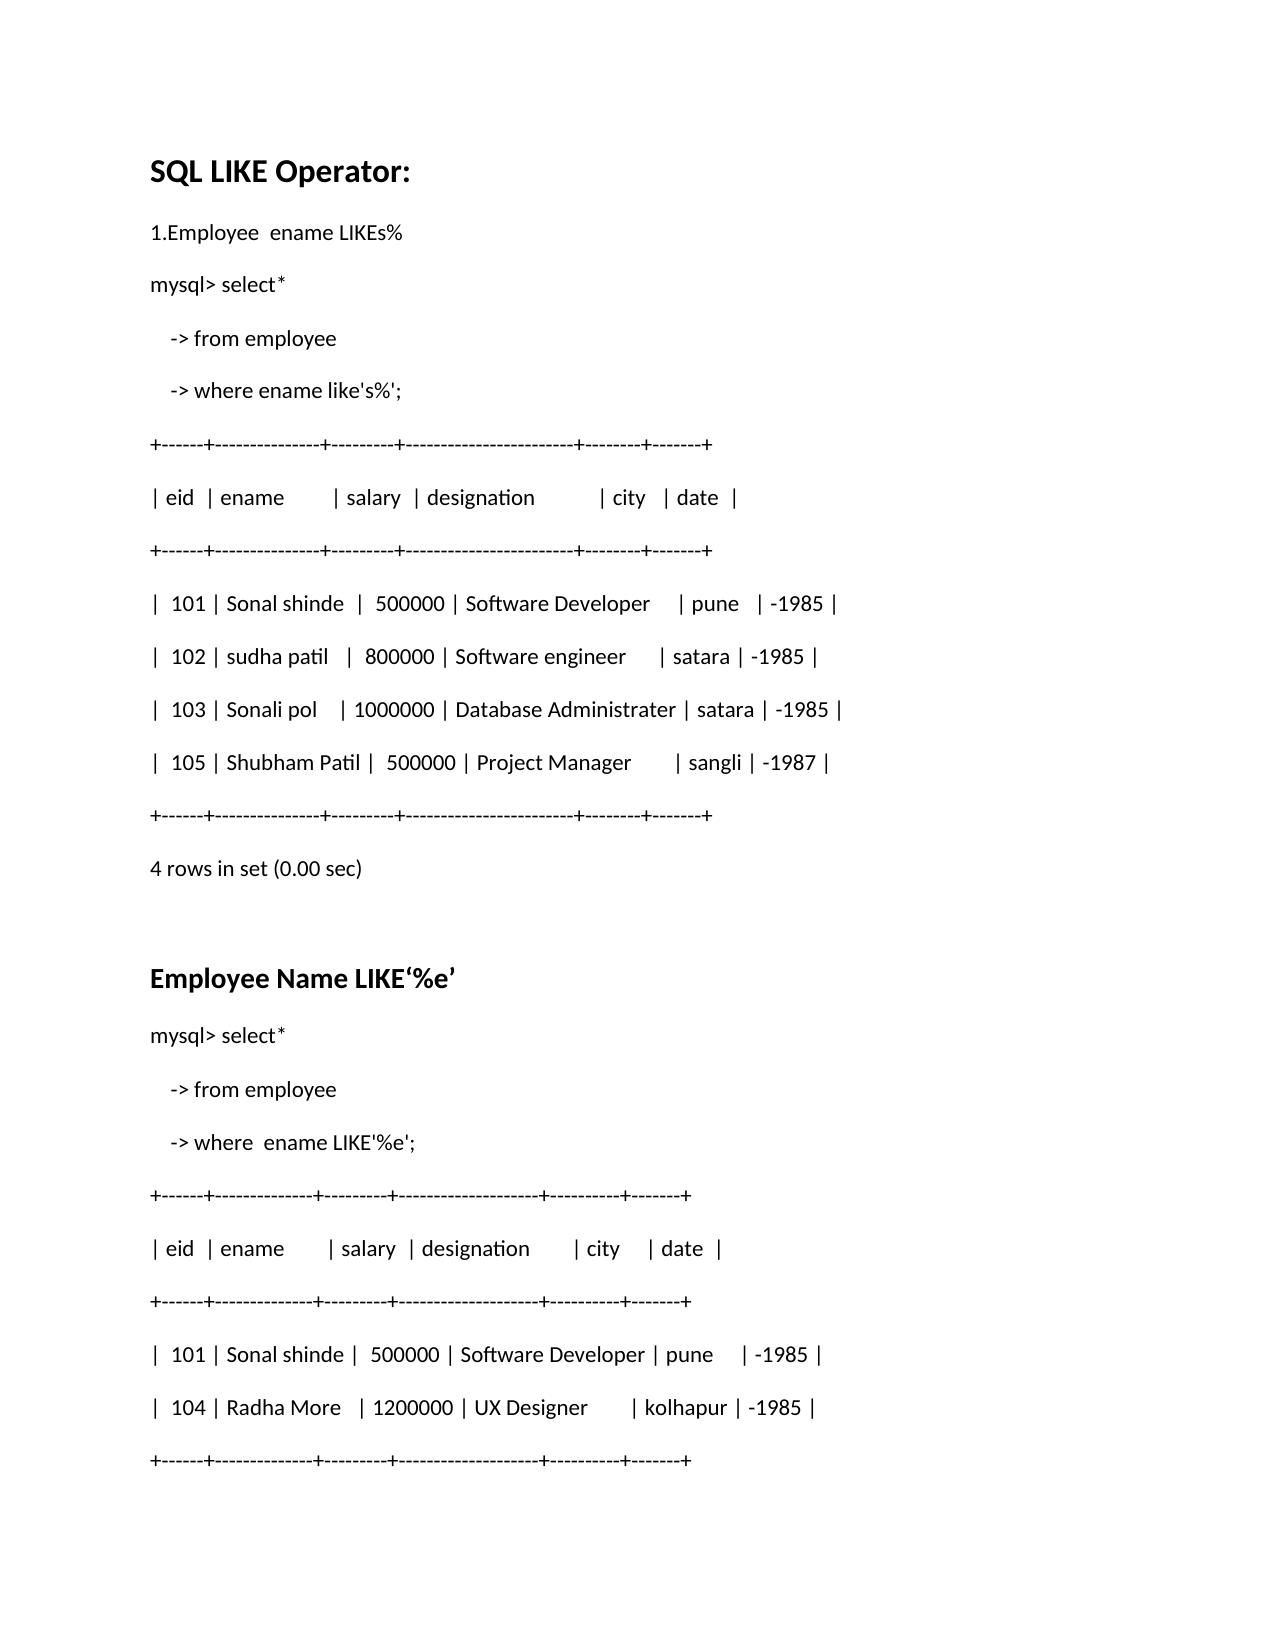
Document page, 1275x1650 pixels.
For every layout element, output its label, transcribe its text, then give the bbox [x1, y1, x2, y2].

text | 101 | Sonal shinde | 500000 | Software Developer | pune | -1985 | [150, 589, 1125, 617]
text | 104 | Radha More | 1200000 | UX Designer | kolhapur | -1985 | [150, 1393, 1125, 1421]
text +------+---------------+---------+------------------------+--------+-------+ [150, 801, 1125, 829]
text -> from employee [150, 1075, 1125, 1103]
text +------+--------------+---------+--------------------+----------+-------+ [150, 1181, 1125, 1209]
text | 103 | Sonali pol | 1000000 | Database Administrater | satara | -1985 | [150, 695, 1125, 723]
text 4 rows in set (0.00 sec) [150, 854, 1125, 882]
text mysql> select* [150, 271, 1125, 299]
text 1.Employee ename LIKEs% [150, 218, 1125, 246]
text -> from employee [150, 324, 1125, 352]
text +------+---------------+---------+------------------------+--------+-------+ [150, 430, 1125, 458]
text | 102 | sudha patil | 800000 | Software engineer | satara | -1985 | [150, 642, 1125, 670]
text | eid | ename | salary | designation | city | date | [150, 1234, 1125, 1262]
text -> where ename like's%'; [150, 377, 1125, 405]
text | 105 | Shubham Patil | 500000 | Project Manager | sangli | -1987 | [150, 748, 1125, 776]
text -> where ename LIKE'%e'; [150, 1128, 1125, 1156]
text SQL LIKE Operator: [150, 150, 1125, 191]
text | eid | ename | salary | designation | city | date | [150, 483, 1125, 511]
text Employee Name LIKE‘%e’ [150, 960, 1125, 996]
text +------+---------------+---------+------------------------+--------+-------+ [150, 536, 1125, 564]
text +------+--------------+---------+--------------------+----------+-------+ [150, 1287, 1125, 1315]
text +------+--------------+---------+--------------------+----------+-------+ [150, 1446, 1125, 1474]
text | 101 | Sonal shinde | 500000 | Software Developer | pune | -1985 | [150, 1340, 1125, 1368]
text mysql> select* [150, 1022, 1125, 1050]
